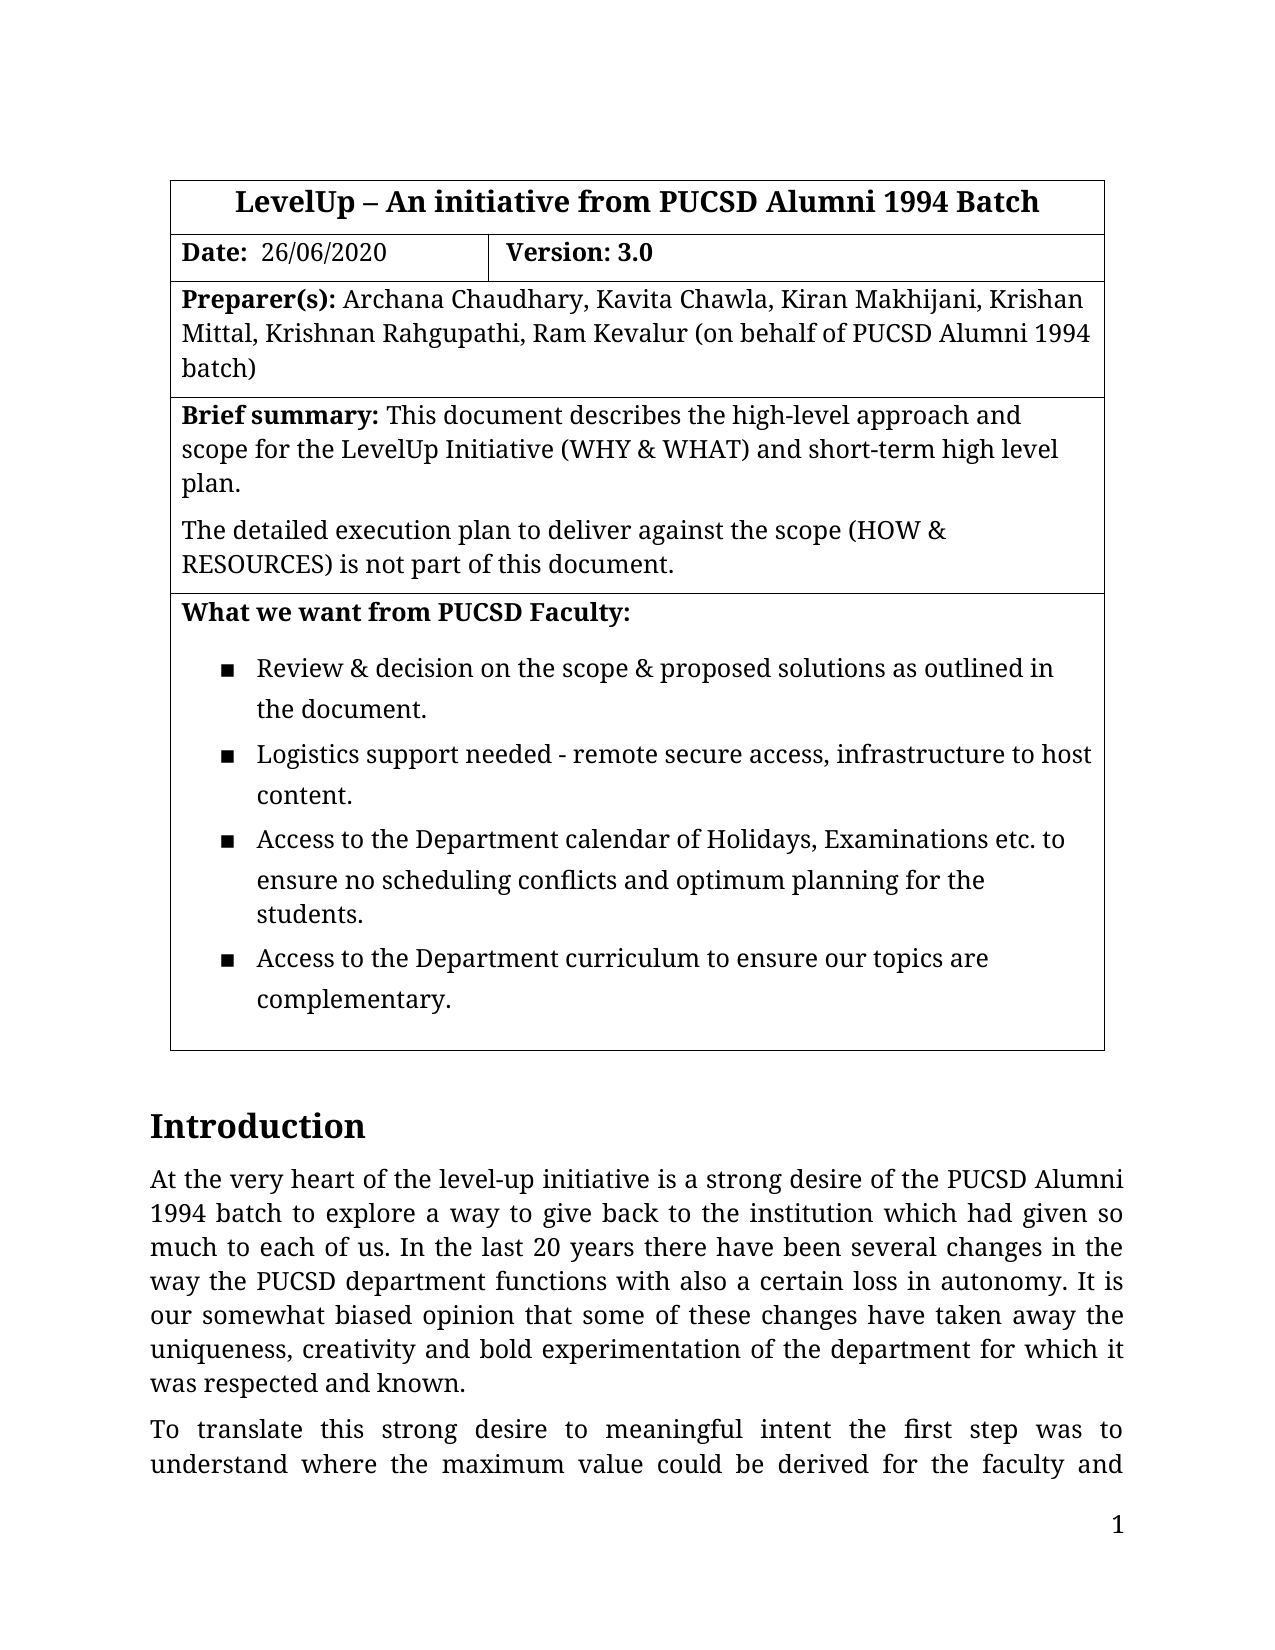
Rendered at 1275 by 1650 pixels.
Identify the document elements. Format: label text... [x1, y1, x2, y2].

table_cell Date: 26/06/2020 [171, 235, 488, 281]
table_cell Version: 3.0 [489, 235, 1104, 281]
table_cell Preparer(s): Archana Chaudhary, Kavita Chawla, Kiran Makhijani, Krishan Mittal, Krishnan Rahgupathi, Ram Kevalur (on behalf of PUCSD Alumni 1994 batch) [171, 282, 1104, 397]
table_cell Brief summary: This document describes the high-level approach and scope for the LevelUp Initiative (WHY & WHAT) and short-term high level plan. The detailed execution plan to deliver against the scope (HOW & RESOURCES) is not part of this document. [171, 398, 1104, 593]
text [150, 1412, 1125, 1480]
text At the very heart of the level-up initiative is a strong desire of the PUCSD Alumni 1994 batch to explore a way to give back to the institution which had given so much to each of us. In the last 20 years there have been several changes in the way the PUCSD department functions with also a certain loss in autonomy. It is our somewhat biased opinion that some of these changes have taken away the uniqueness, creativity and bold experimentation of the department for which it was respected and known. [150, 1161, 1125, 1400]
table_cell What we want from PUCSD Faculty: Review & decision on the scope & proposed solutions as outlined in the document. Logistics support needed - remote secure access, infrastructure to host content. Access to the Department calendar of Holidays, Examinations etc. to ensure no scheduling conflicts and optimum planning for the students. Access to the Department curriculum to ensure our topics are complementary. [171, 594, 1104, 1050]
subtitle Introduction [150, 1103, 1125, 1149]
table_header LevelUp – An initiative from PUCSD Alumni 1994 Batch [171, 181, 1104, 233]
